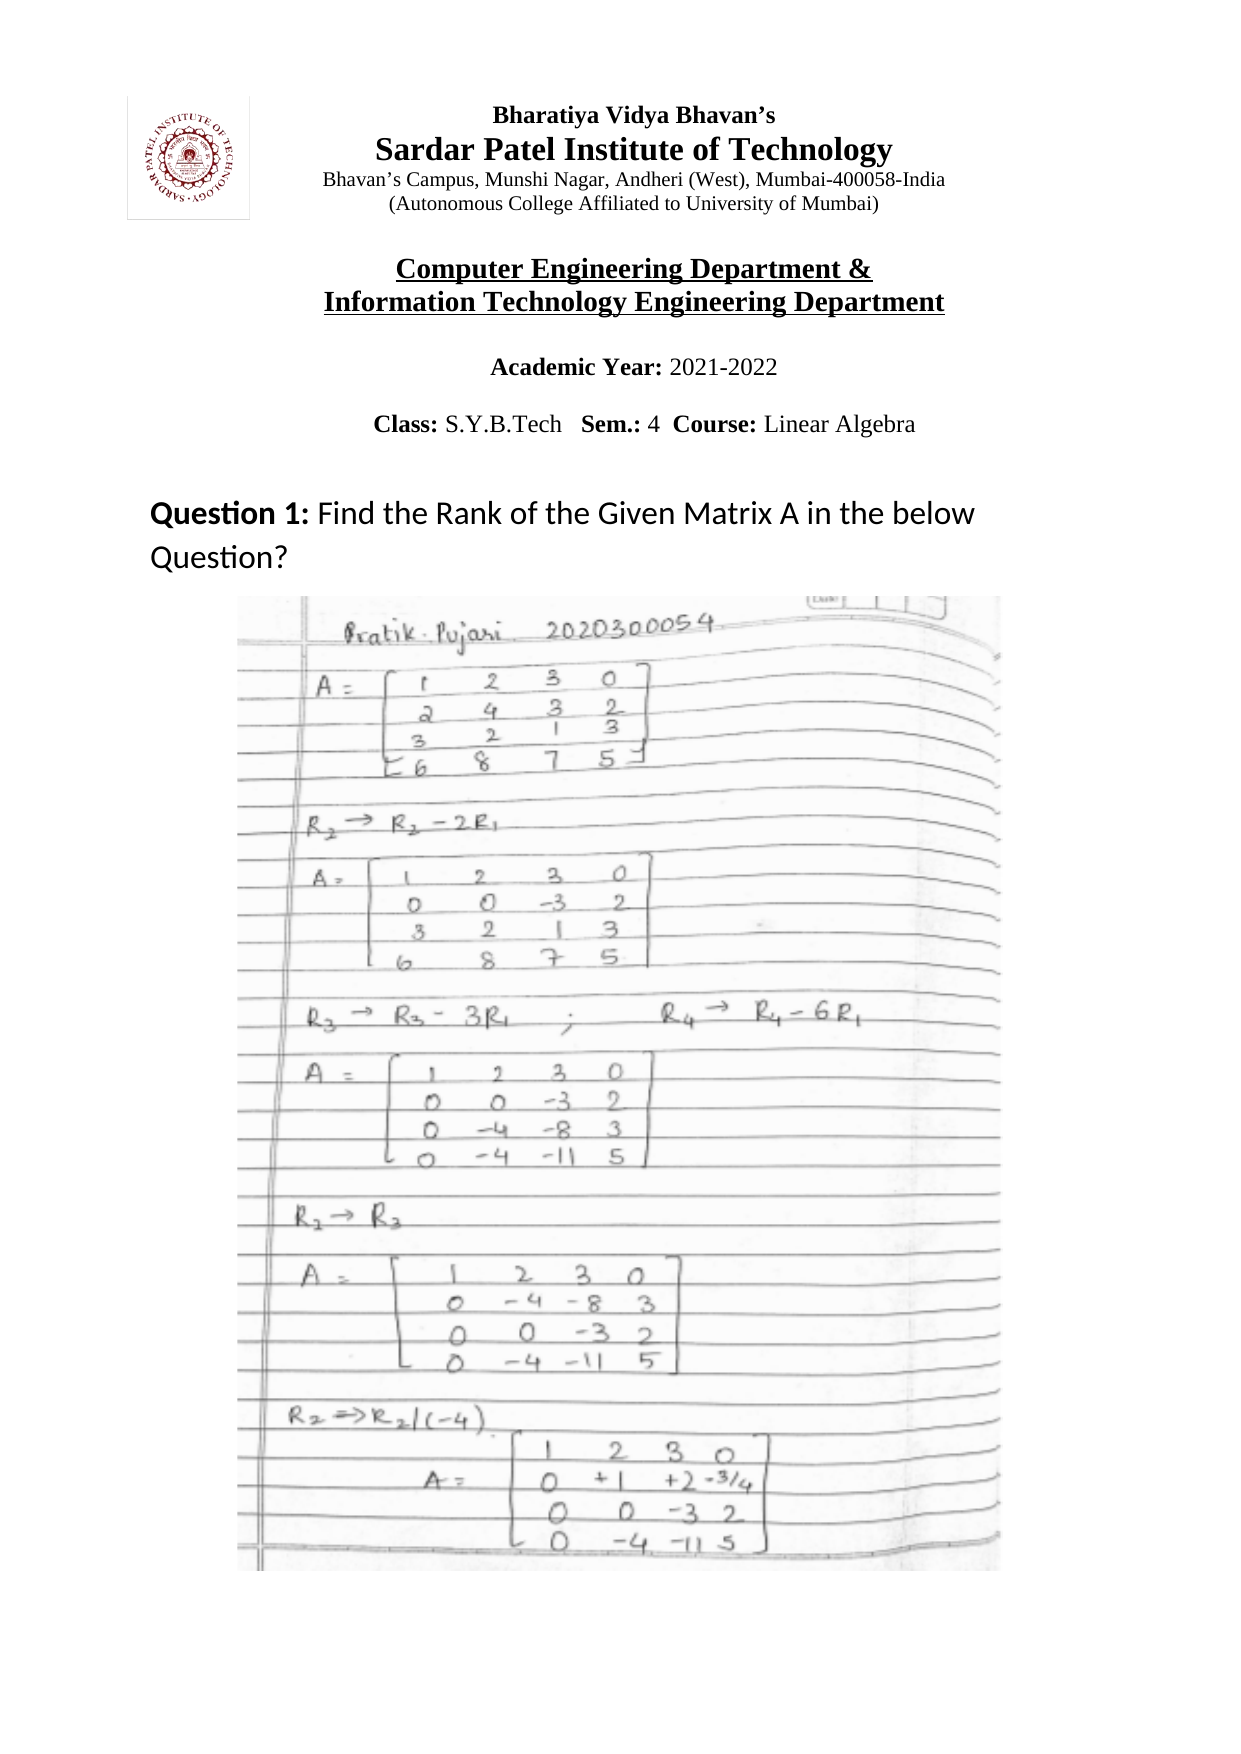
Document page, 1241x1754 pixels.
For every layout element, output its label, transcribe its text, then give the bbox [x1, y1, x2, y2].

picture [237, 596, 1003, 1571]
text Question 1: Find the Rank of the Given Matrix A in the below Question? [150, 492, 1090, 577]
picture [127, 96, 250, 220]
